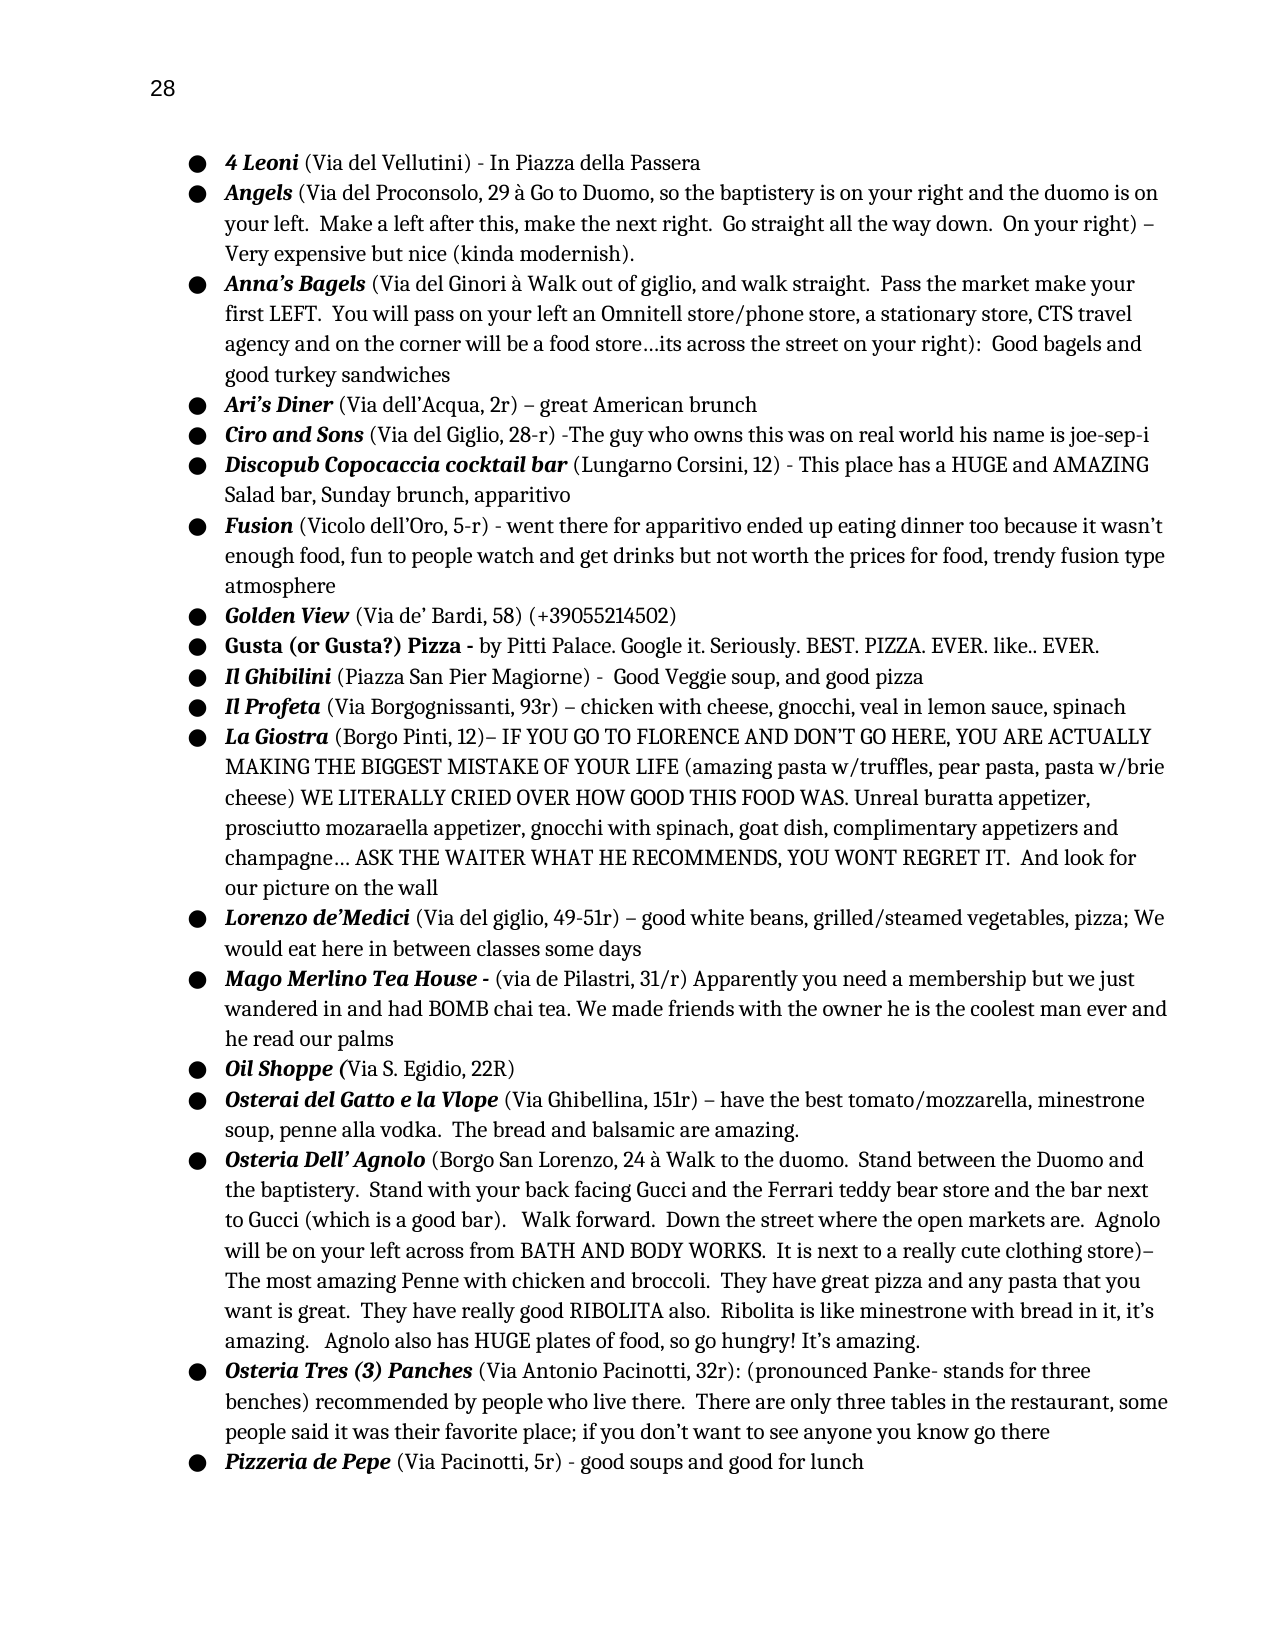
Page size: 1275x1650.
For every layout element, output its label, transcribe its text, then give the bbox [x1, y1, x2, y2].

list Lorenzo de’Medici (Via del giglio, 49-51r) – good white beans, grilled/steamed vegetables, pizza; We would eat here in between classes some days [187, 905, 1171, 962]
list Anna’s Bagels (Via del Ginori à Walk out of giglio, and walk straight. Pass the market make your first LEFT. You will pass on your left an Omnitell store/phone store, a stationary store, CTS travel agency and on the corner will be a food store…its across the street on your right): Good bagels and good turkey sandwiches [187, 271, 1171, 388]
list 4 Leoni (Via del Vellutini) - In Piazza della Passera [187, 150, 1171, 176]
list Osteria Dell’ Agnolo (Borgo San Lorenzo, 24 à Walk to the duomo. Stand between the Duomo and the baptistery. Stand with your back facing Gucci and the Ferrari teddy bear store and the bar next to Gucci (which is a good bar). Walk forward. Down the street where the open markets are. Agnolo will be on your left across from BATH AND BODY WORKS. It is next to a really cute clothing store)– The most amazing Penne with chicken and broccoli. They have great pizza and any pasta that you want is great. They have really good RIBOLITA also. Ribolita is like minestrone with bread in it, it’s amazing. Agnolo also has HUGE plates of food, so go hungry! It’s amazing. [187, 1147, 1171, 1354]
list Il Profeta (Via Borgognissanti, 93r) – chicken with cheese, gnocchi, veal in lemon sauce, spinach [187, 694, 1171, 720]
list Gusta (or Gusta?) Pizza - by Pitti Palace. Google it. Seriously. BEST. PIZZA. EVER. like.. EVER. [187, 633, 1171, 660]
list Il Ghibilini (Piazza San Pier Magiorne) - Good Veggie soup, and good pizza [187, 663, 1171, 690]
list Osteria Tres (3) Panches (Via Antonio Pacinotti, 32r): (pronounced Panke- stands for three benches) recommended by people who live there. There are only three tables in the restaurant, some people said it was their favorite place; if you don’t want to see anyone you know go there [187, 1358, 1171, 1445]
list Golden View (Via de’ Bardi, 58) (+39055214502) [187, 603, 1171, 629]
list Pizzeria de Pepe (Via Pacinotti, 5r) - good soups and good for lunch [187, 1449, 1171, 1475]
list Discopub Copocaccia cocktail bar (Lungarno Corsini, 12) - This place has a HUGE and AMAZING Salad bar, Sunday brunch, apparitivo [187, 452, 1171, 509]
list Oil Shoppe (Via S. Egidio, 22R) [187, 1056, 1171, 1083]
list Ari’s Diner (Via dell’Acqua, 2r) – great American brunch [187, 392, 1171, 418]
list Ciro and Sons (Via del Giglio, 28-r) -The guy who owns this was on real world his name is joe-sep-i [187, 422, 1171, 448]
list Fusion (Vicolo dell’Oro, 5-r) - went there for apparitivo ended up eating dinner too because it wasn’t enough food, fun to people watch and get drinks but not worth the prices for food, trendy fusion type atmosphere [187, 512, 1171, 599]
list Osterai del Gatto e la Vlope (Via Ghibellina, 151r) – have the best tomato/mozzarella, minestrone soup, penne alla vodka. The bread and balsamic are amazing. [187, 1086, 1171, 1143]
list La Giostra (Borgo Pinti, 12)– IF YOU GO TO FLORENCE AND DON’T GO HERE, YOU ARE ACTUALLY MAKING THE BIGGEST MISTAKE OF YOUR LIFE (amazing pasta w/truffles, pear pasta, pasta w/brie cheese) WE LITERALLY CRIED OVER HOW GOOD THIS FOOD WAS. Unreal buratta appetizer, prosciutto mozaraella appetizer, gnocchi with spinach, goat dish, complimentary appetizers and champagne… ASK THE WAITER WHAT HE RECOMMENDS, YOU WONT REGRET IT. And look for our picture on the wall [187, 724, 1171, 901]
list Angels (Via del Proconsolo, 29 à Go to Duomo, so the baptistery is on your right and the duomo is on your left. Make a left after this, make the next right. Go straight all the way down. On your right) – Very expensive but nice (kinda modernish). [187, 180, 1171, 267]
list Mago Merlino Tea House - (via de Pilastri, 31/r) Apparently you need a membership but we just wandered in and had BOMB chai tea. We made friends with the owner he is the coolest man ever and he read our palms [187, 966, 1171, 1052]
